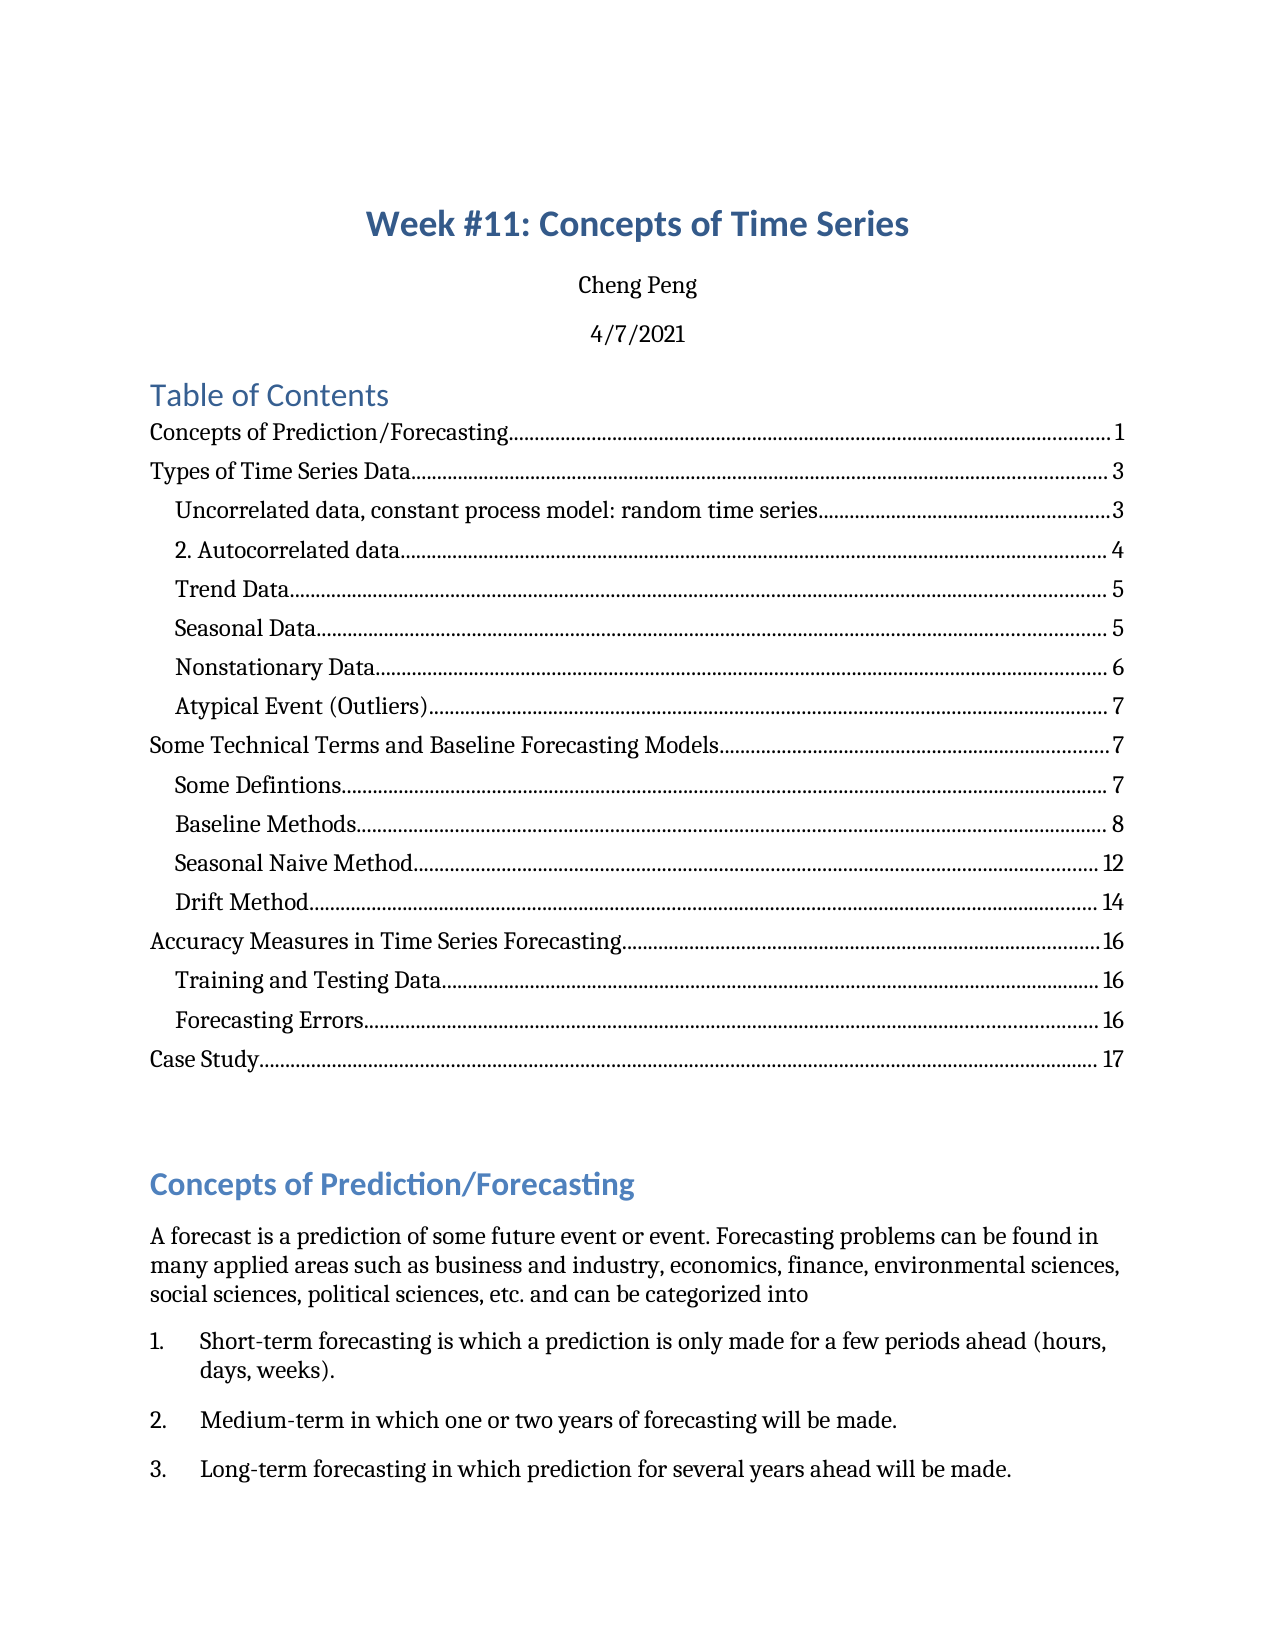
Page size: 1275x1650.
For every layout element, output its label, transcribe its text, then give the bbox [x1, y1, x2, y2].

list Long-term forecasting in which prediction for several years ahead will be made. [150, 1455, 1125, 1484]
text Cheng Peng [150, 271, 1125, 299]
text 4/7/2021 [150, 320, 1125, 349]
list Short-term forecasting is which a prediction is only made for a few periods ahead (hours, days, weeks). [150, 1327, 1125, 1385]
text A forecast is a prediction of some future event or event. Forecasting problems can be found in many applied areas such as business and industry, economics, finance, environmental sciences, social sciences, political sciences, etc. and can be categorized into [150, 1222, 1125, 1308]
list Medium-term in which one or two years of forecasting will be made. [150, 1406, 1125, 1434]
subtitle Concepts of Prediction/Forecasting [150, 1163, 1125, 1203]
title Week #11: Concepts of Time Series [150, 200, 1125, 246]
